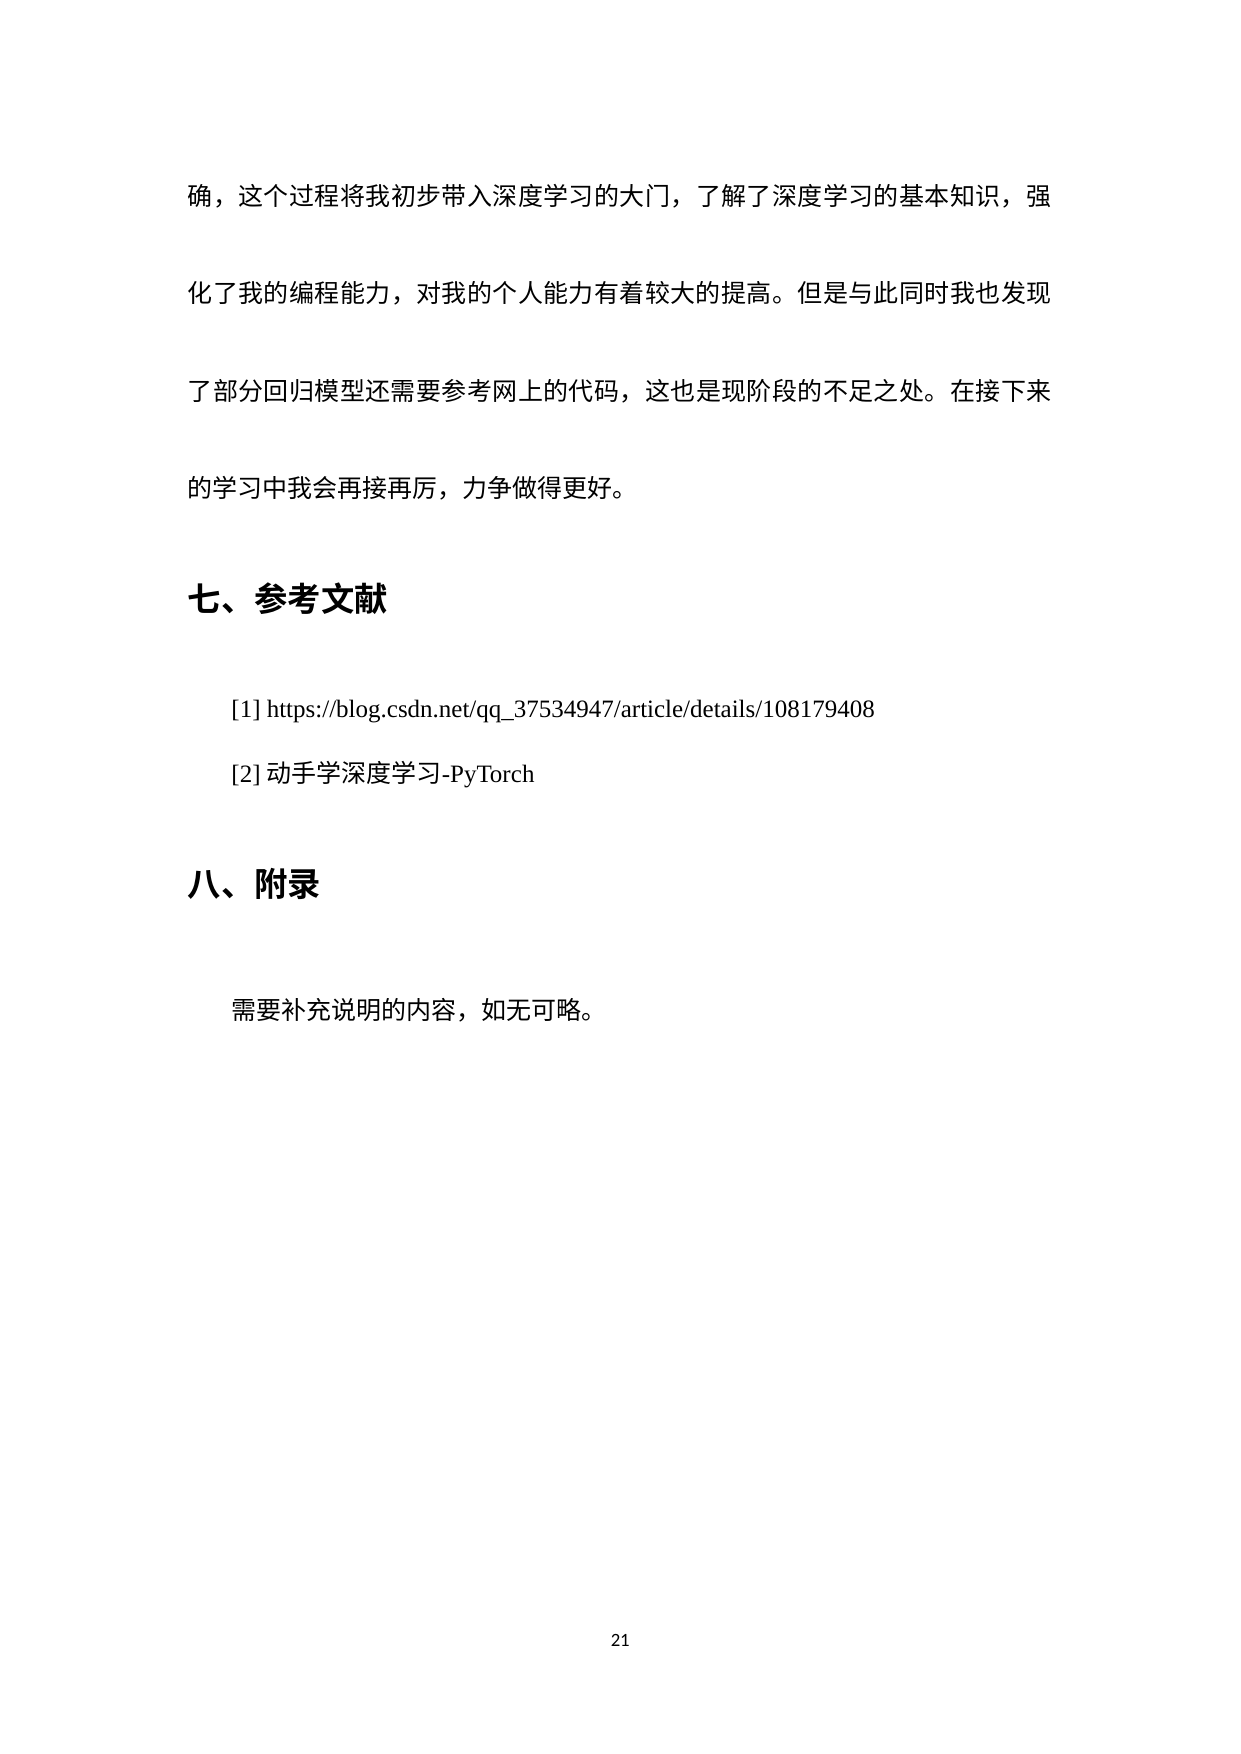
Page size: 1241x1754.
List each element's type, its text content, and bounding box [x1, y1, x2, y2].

subtitle 七、参考文献 [187, 565, 1053, 630]
subtitle 八、附录 [187, 849, 1053, 914]
text [1] https://blog.csdn.net/qq_37534947/article/details/108179408 [187, 692, 1053, 724]
text 需要补充说明的内容，如无可略。 [187, 976, 1053, 1041]
text [2] 动⼿学深度学习-PyTorch [187, 739, 1053, 804]
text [187, 162, 1053, 519]
